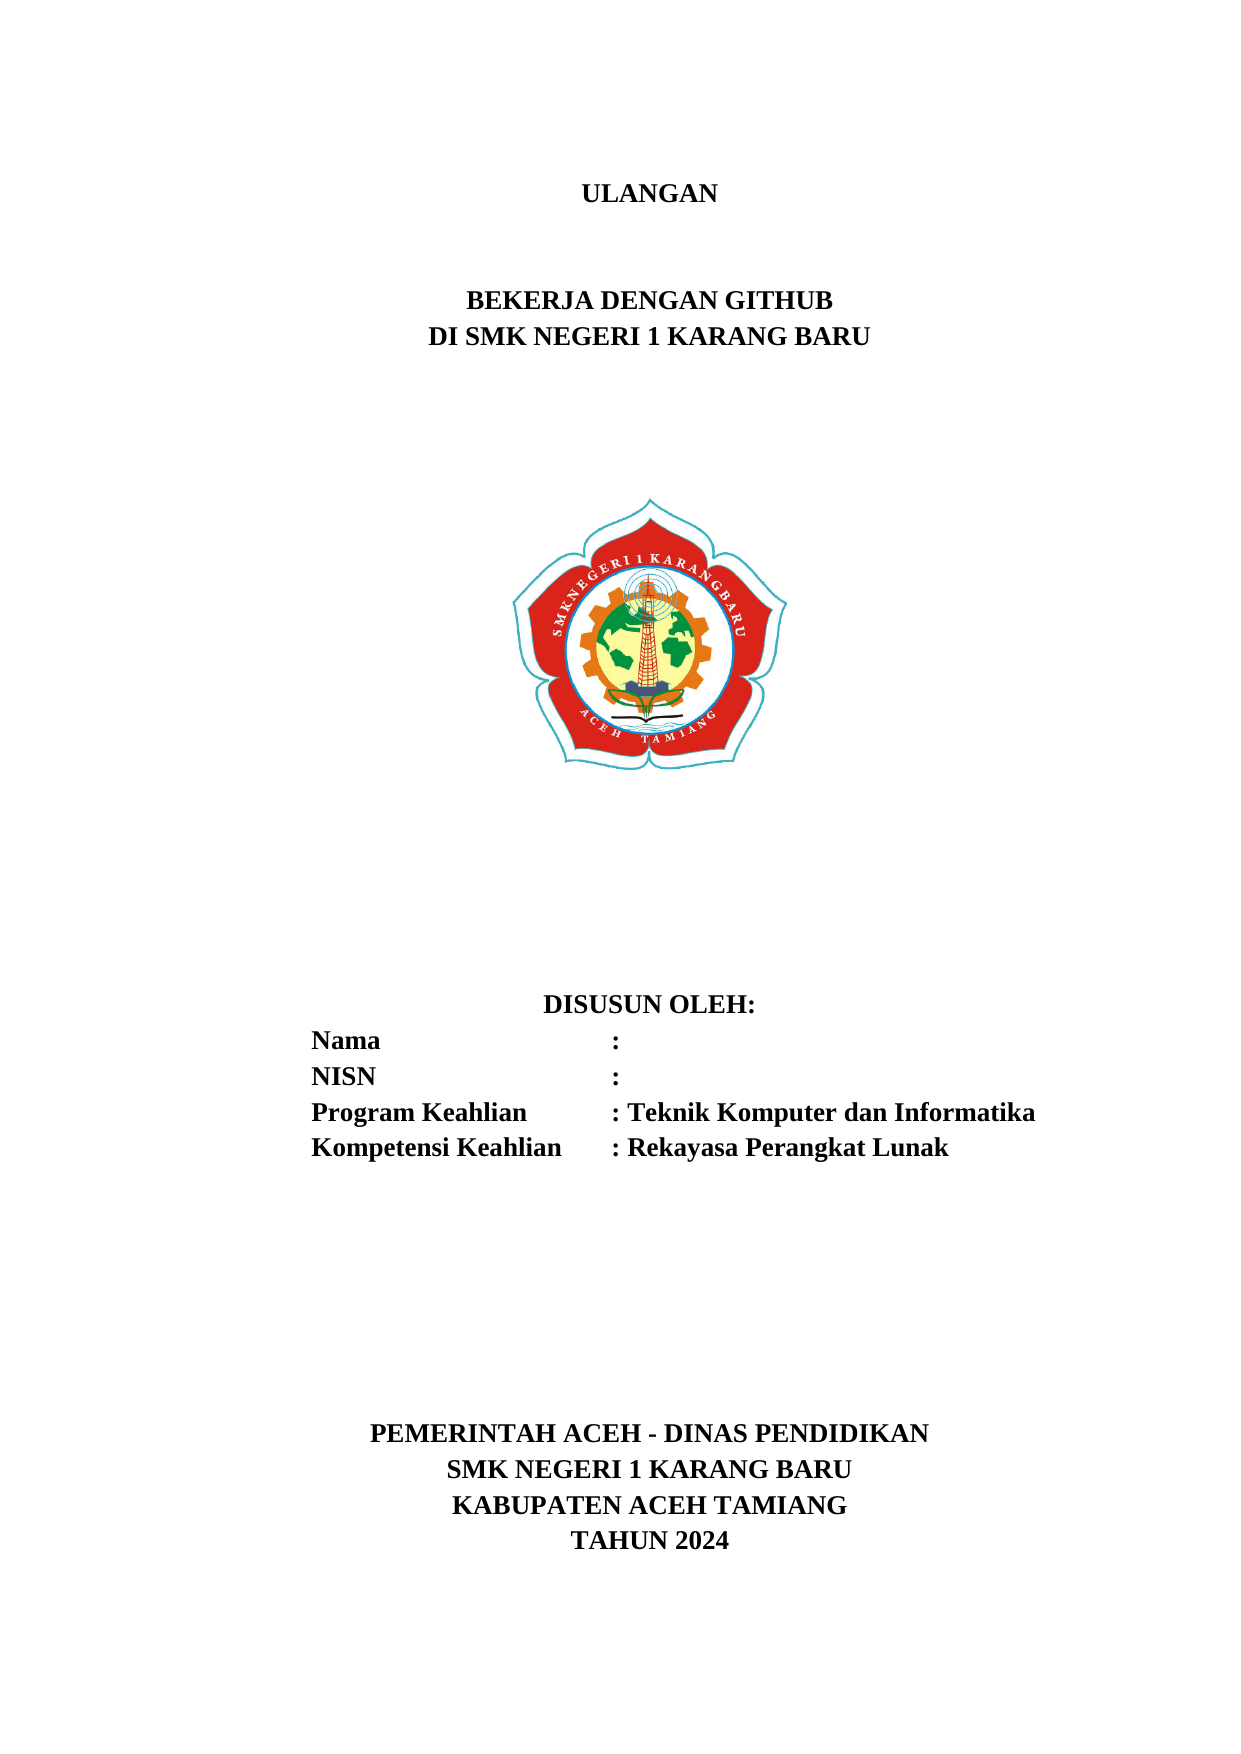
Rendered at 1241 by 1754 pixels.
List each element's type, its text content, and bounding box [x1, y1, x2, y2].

text KABUPATEN ACEH TAMIANG [236, 1489, 1063, 1520]
text Nama : [236, 1024, 1063, 1055]
text DI SMK NEGERI 1 KARANG BARU [236, 320, 1063, 351]
text BEKERJA DENGAN GITHUB [236, 284, 1063, 316]
picture [512, 498, 788, 770]
text TAHUN 2024 [236, 1524, 1063, 1556]
text DISUSUN OLEH: [236, 988, 1063, 1020]
text SMK NEGERI 1 KARANG BARU [236, 1453, 1063, 1484]
text ULANGAN [236, 177, 1063, 208]
text Program Keahlian : Teknik Komputer dan Informatika [236, 1096, 1152, 1127]
text NISN : [236, 1060, 1063, 1091]
text Kompetensi Keahlian : Rekayasa Perangkat Lunak [236, 1131, 1152, 1163]
text PEMERINTAH ACEH - DINAS PENDIDIKAN [236, 1417, 1063, 1448]
